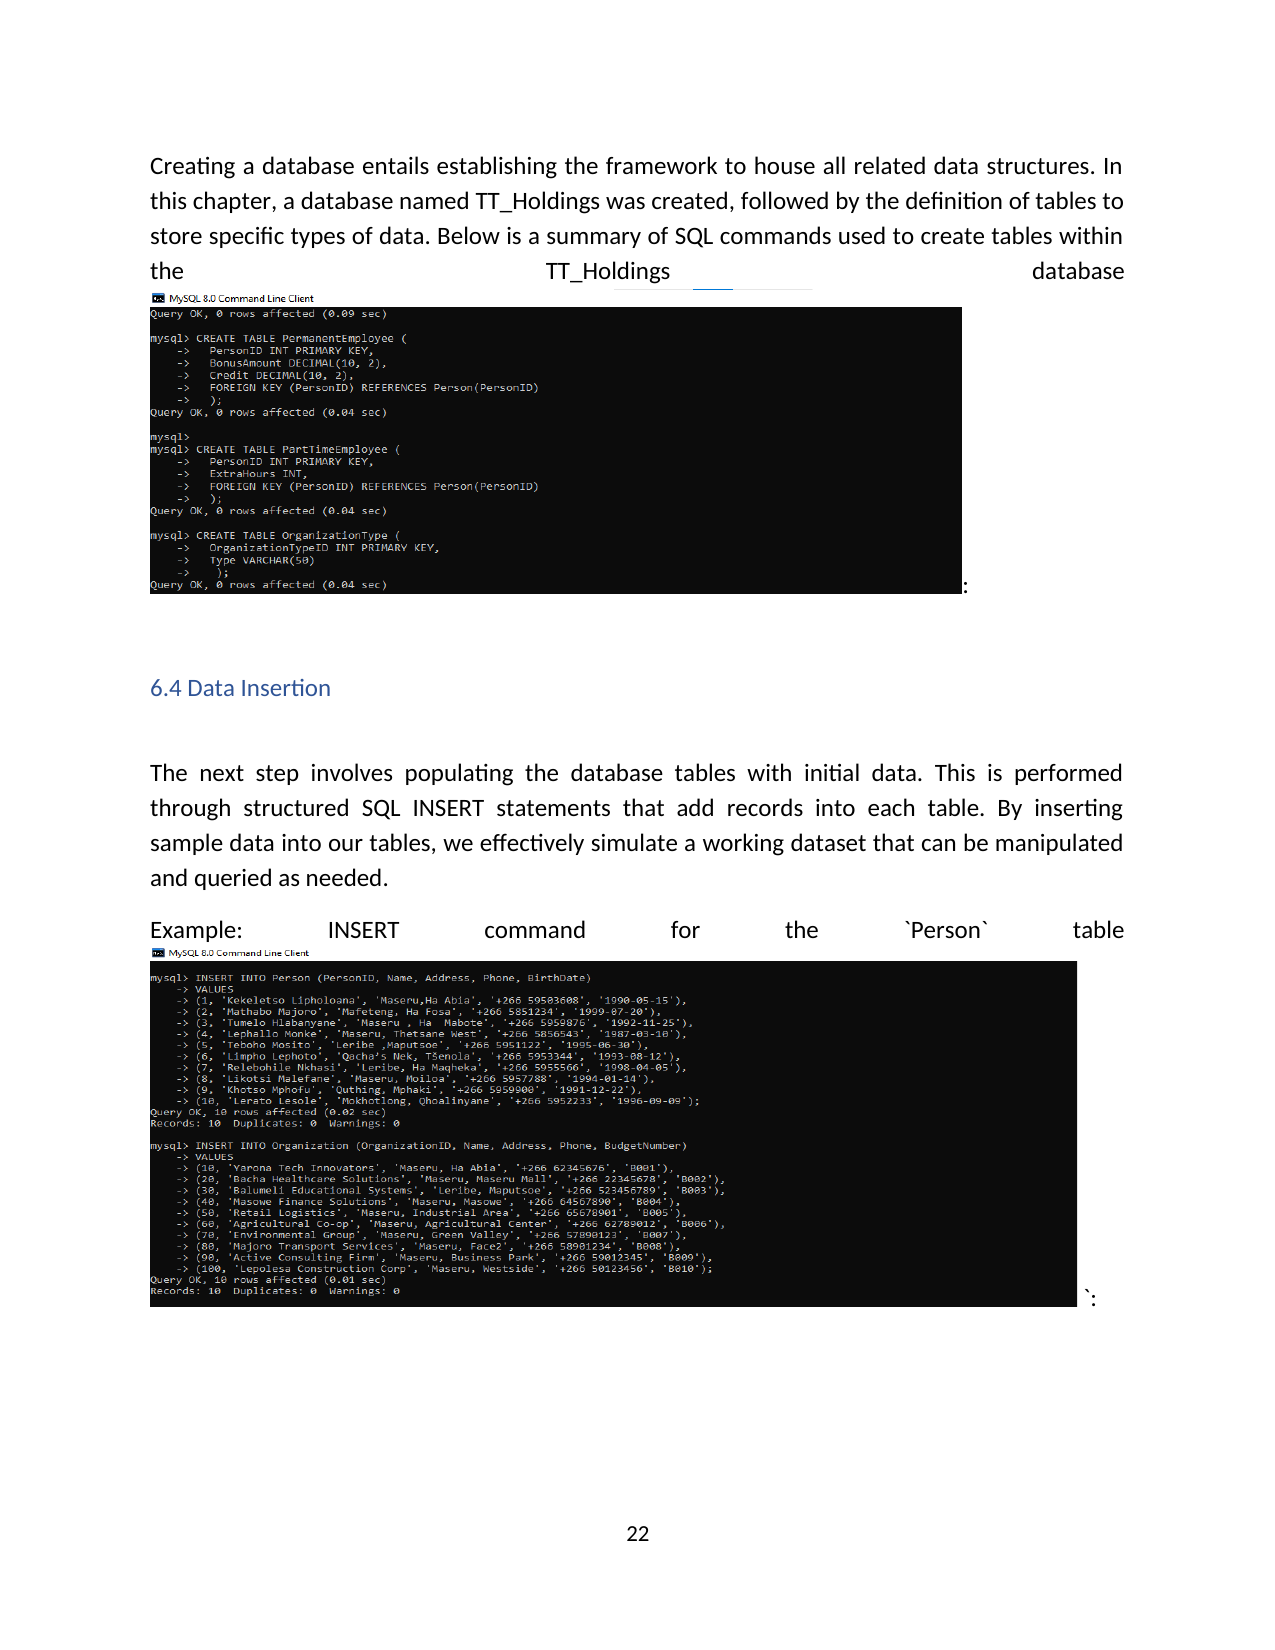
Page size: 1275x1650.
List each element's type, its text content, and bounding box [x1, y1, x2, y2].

text The next step involves populating the database tables with initial data. This is performed through structured SQL INSERT statements that add records into each table. By inserting sample data into our tables, we effectively simulate a working dataset that can be manipulated and queried as needed. [150, 757, 1125, 893]
picture [150, 289, 962, 594]
subtitle 6.4 Data Insertion [150, 672, 1125, 703]
picture [150, 948, 1078, 1307]
